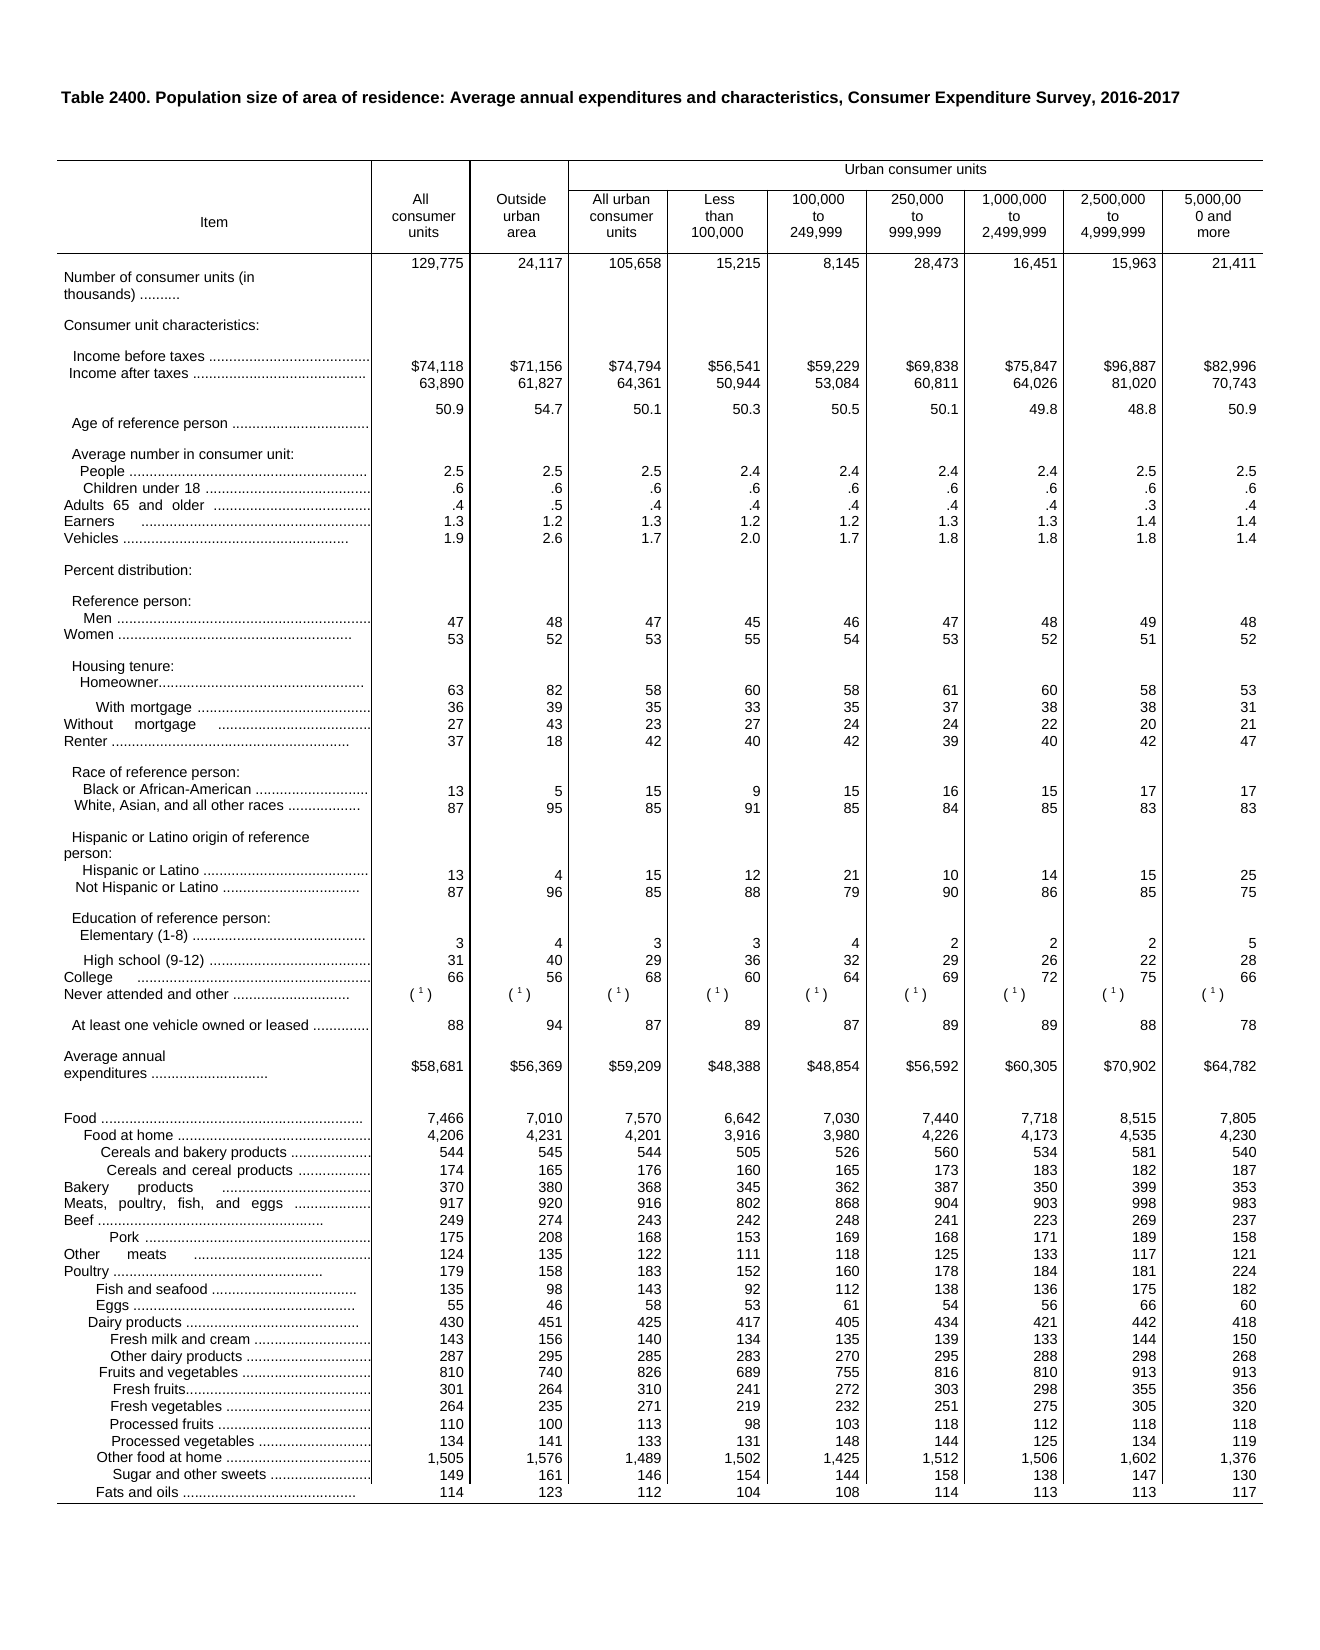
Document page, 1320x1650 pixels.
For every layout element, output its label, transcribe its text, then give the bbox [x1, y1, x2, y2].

table_cell 6,642 [668, 1074, 767, 1127]
table_cell 802 [668, 1195, 767, 1212]
table_cell 560 [867, 1144, 964, 1162]
table_cell 53 [867, 631, 964, 647]
table_cell 48.8 [1064, 401, 1162, 424]
table_cell 27 [372, 716, 469, 732]
table_cell 27 [668, 716, 767, 732]
table_cell 20 [1064, 716, 1162, 732]
table_cell 1.3 [965, 513, 1063, 530]
table_cell 16,451 [965, 254, 1063, 317]
table_cell 219 [668, 1398, 767, 1416]
table_cell 3,916 [668, 1127, 767, 1144]
table_cell Eggs ....................................................... [57, 1297, 371, 1314]
table_cell 165 [471, 1162, 568, 1178]
table_cell 94 [471, 1017, 568, 1041]
table_cell .4 [569, 496, 667, 513]
table_cell 105,658 [569, 254, 667, 317]
table_cell 146 [569, 1466, 667, 1484]
table_header Urban consumer units [569, 161, 1263, 189]
table_cell 179 [372, 1263, 469, 1280]
table_cell 161 [471, 1466, 568, 1484]
table_cell 133 [965, 1331, 1063, 1347]
table_cell 42 [1064, 733, 1162, 749]
table_cell 241 [668, 1381, 767, 1398]
table_cell 52 [965, 631, 1063, 647]
table_cell .4 [372, 496, 469, 513]
table_cell 47 [867, 547, 964, 631]
table_cell 144 [1064, 1331, 1162, 1347]
table_cell 24,117 [471, 254, 568, 317]
table_cell 4 [471, 816, 568, 883]
table_cell 3 [372, 900, 469, 952]
table_cell 275 [965, 1398, 1063, 1416]
table_cell 36 [372, 699, 469, 716]
table_cell 134 [372, 1433, 469, 1449]
table_cell 21 [768, 816, 866, 883]
table_cell 38 [965, 699, 1063, 716]
table_cell 55 [668, 631, 767, 647]
table_cell 368 [569, 1178, 667, 1195]
table_cell $74,794 [569, 317, 667, 374]
table_cell 451 [471, 1314, 568, 1331]
table_cell 2 [867, 900, 964, 952]
table_cell 156 [471, 1331, 568, 1347]
table_cell 250,000 to 999,999 [867, 191, 964, 253]
table_cell 274 [471, 1212, 568, 1229]
table_cell 108 [767, 1484, 866, 1503]
table_cell 98 [471, 1280, 568, 1297]
table_cell 39 [867, 733, 964, 749]
table_cell 125 [867, 1246, 964, 1262]
table_cell 118 [1064, 1416, 1162, 1432]
table_cell 52 [1163, 631, 1263, 647]
table_cell 7,718 [965, 1074, 1063, 1127]
table_cell 139 [867, 1331, 964, 1347]
table_cell ( 1 ) [867, 985, 964, 1017]
table_cell 7,466 [372, 1074, 469, 1127]
table_cell 355 [1064, 1381, 1162, 1398]
table_cell 12 [668, 816, 767, 883]
table_cell 810 [372, 1364, 469, 1381]
table_cell 1,506 [965, 1449, 1063, 1466]
table_cell 2.5 [471, 425, 568, 479]
table_cell 4 [471, 900, 568, 952]
table_cell 5 [471, 749, 568, 800]
table_cell $82,996 [1163, 317, 1263, 374]
table_cell 15 [965, 749, 1063, 800]
table_cell 22 [965, 716, 1063, 732]
table_cell 353 [1163, 1178, 1263, 1195]
table_cell 47 [1163, 733, 1263, 749]
table_cell 15,963 [1064, 254, 1162, 317]
table_cell 235 [471, 1398, 568, 1416]
table_cell 29 [867, 952, 964, 968]
table_cell 84 [867, 800, 964, 816]
table_cell 187 [1163, 1162, 1263, 1178]
table_header [372, 161, 469, 189]
table_cell 1.8 [867, 530, 964, 547]
table_cell 48 [471, 547, 568, 631]
table_cell 50.9 [372, 401, 469, 424]
table_cell 154 [668, 1466, 767, 1484]
table_cell 89 [965, 1017, 1063, 1041]
table_cell 160 [768, 1263, 866, 1280]
table_cell 56 [965, 1297, 1063, 1314]
table_cell 182 [1163, 1280, 1263, 1297]
table_cell .6 [1163, 480, 1263, 496]
table_cell 56 [471, 969, 568, 985]
table_cell 131 [668, 1433, 767, 1449]
table_cell 2 [1064, 900, 1162, 952]
table_cell 421 [965, 1314, 1063, 1331]
table_cell 183 [965, 1162, 1063, 1178]
table_cell 505 [668, 1144, 767, 1162]
table_cell $56,592 [867, 1041, 964, 1074]
table_cell ( 1 ) [965, 985, 1063, 1017]
table_cell 2.4 [965, 425, 1063, 479]
table_cell 526 [768, 1144, 866, 1162]
table_cell 2.5 [372, 425, 469, 479]
table_cell 17 [1064, 749, 1162, 800]
table_cell 4,206 [372, 1127, 469, 1144]
table_cell 14 [965, 816, 1063, 883]
table_cell 8,515 [1064, 1074, 1162, 1127]
table_cell 174 [372, 1162, 469, 1178]
table_cell Fresh milk and cream ............................. Other dairy products ............................... Fruits and vegetables ................................ Fresh fruits.............................................. Fresh vegetables .................................... [57, 1331, 371, 1416]
table_cell ( 1 ) [1163, 985, 1263, 1017]
table_cell 7,805 [1163, 1074, 1263, 1127]
table_cell 1.4 [1064, 513, 1162, 530]
table_cell 133 [965, 1246, 1063, 1262]
table_cell 130 [1163, 1466, 1263, 1484]
table_cell 171 [965, 1229, 1063, 1246]
table_cell 913 [1064, 1364, 1162, 1381]
table_cell 64 [768, 969, 866, 985]
table_cell Less than 100,000 [668, 191, 767, 253]
table_cell 15 [569, 816, 667, 883]
table_cell 183 [569, 1263, 667, 1280]
table_cell 140 [569, 1331, 667, 1347]
table_cell Age of reference person .................................. Average number in consumer unit: People ........................................................... [57, 401, 371, 479]
table_cell 129,775 [372, 254, 469, 317]
table_cell 816 [867, 1364, 964, 1381]
table_cell 43 [471, 716, 568, 732]
table_cell 85 [965, 800, 1063, 816]
table_cell 2.5 [1064, 425, 1162, 479]
table_cell ( 1 ) [471, 985, 568, 1017]
table_cell 1,602 [1064, 1449, 1162, 1466]
table_cell 920 [471, 1195, 568, 1212]
table_cell 350 [965, 1178, 1063, 1195]
table_cell 111 [668, 1246, 767, 1262]
table_cell 1,505 [372, 1449, 469, 1466]
table_header [57, 161, 371, 189]
table_cell 917 [372, 1195, 469, 1212]
table_cell 39 [471, 699, 568, 716]
table_cell .4 [965, 496, 1063, 513]
table_cell 4,230 [1163, 1127, 1263, 1144]
table_cell 148 [768, 1433, 866, 1449]
table_cell 23 [569, 716, 667, 732]
table_cell 755 [768, 1364, 866, 1381]
table_cell 135 [471, 1246, 568, 1262]
table_cell 158 [867, 1466, 964, 1484]
table_cell 38 [1064, 699, 1162, 716]
table_cell 241 [867, 1212, 964, 1229]
table_cell 153 [668, 1229, 767, 1246]
table_cell 32 [768, 952, 866, 968]
table_cell 534 [965, 1144, 1063, 1162]
table_cell 29 [569, 952, 667, 968]
table_cell 21 [1163, 716, 1263, 732]
table_cell $56,369 [471, 1041, 568, 1074]
table_cell 58 [569, 648, 667, 699]
table_header [471, 161, 568, 189]
table_cell $59,209 [569, 1041, 667, 1074]
table_cell 64,026 [965, 374, 1063, 401]
table_cell 46 [471, 1297, 568, 1314]
table_cell 75 [1163, 884, 1263, 900]
table_cell 69 [867, 969, 964, 985]
table_cell 442 [1064, 1314, 1162, 1331]
table_cell 47 [372, 547, 469, 631]
table_cell 7,010 [471, 1074, 568, 1127]
table_cell 8,145 [768, 254, 866, 317]
table_cell 356 [1163, 1381, 1263, 1398]
table_cell 66 [372, 969, 469, 985]
table_cell 1,489 [569, 1449, 667, 1466]
table_cell 55 [372, 1297, 469, 1314]
table_cell 904 [867, 1195, 964, 1212]
table_cell 28 [1163, 952, 1263, 968]
table_cell 36 [668, 952, 767, 968]
table_cell 1.4 [1163, 530, 1263, 547]
table_cell 79 [768, 884, 866, 900]
table_cell 7,030 [768, 1074, 866, 1127]
table_cell 21,411 [1163, 254, 1263, 317]
table_cell 100 [471, 1416, 568, 1432]
table_cell 58 [768, 648, 866, 699]
table_cell 4,535 [1064, 1127, 1162, 1144]
table_cell 1.3 [569, 513, 667, 530]
table_cell ( 1 ) [1064, 985, 1162, 1017]
table_cell 237 [1163, 1212, 1263, 1229]
table_cell 545 [471, 1144, 568, 1162]
table_cell 264 [471, 1381, 568, 1398]
table_cell 1.8 [1064, 530, 1162, 547]
table_cell 370 [372, 1178, 469, 1195]
table_cell 169 [768, 1229, 866, 1246]
table_cell 75 [1064, 969, 1162, 985]
table_cell 5 [1163, 900, 1263, 952]
table_cell 42 [768, 733, 866, 749]
table_cell 298 [1064, 1348, 1162, 1364]
table_cell 104 [668, 1484, 767, 1503]
table_cell 87 [569, 1017, 667, 1041]
table_cell 181 [1064, 1263, 1162, 1280]
table_cell 16 [867, 749, 964, 800]
table_cell 165 [768, 1162, 866, 1178]
table_cell 118 [1163, 1416, 1263, 1432]
table_cell 143 [569, 1280, 667, 1297]
table_cell 272 [768, 1381, 866, 1398]
table_cell 1,376 [1163, 1449, 1263, 1466]
table_cell 15 [1064, 816, 1162, 883]
table_cell 303 [867, 1381, 964, 1398]
table_cell 49.8 [965, 401, 1063, 424]
table_cell 983 [1163, 1195, 1263, 1212]
table_cell 15 [569, 749, 667, 800]
table_cell 50,944 [668, 374, 767, 401]
table_cell 916 [569, 1195, 667, 1212]
table_cell 138 [867, 1280, 964, 1297]
table_cell 48 [1163, 547, 1263, 631]
table_cell 47 [569, 547, 667, 631]
table_cell 92 [668, 1280, 767, 1297]
table_cell 118 [867, 1416, 964, 1432]
table_cell 51 [1064, 631, 1162, 647]
table_cell 1,512 [867, 1449, 964, 1466]
table_cell 149 [372, 1466, 469, 1484]
table_cell 4 [768, 900, 866, 952]
table_cell 434 [867, 1314, 964, 1331]
table_cell 1.2 [471, 513, 568, 530]
table_cell $60,305 [965, 1041, 1063, 1074]
table_cell 740 [471, 1364, 568, 1381]
table_cell Food at home ................................................ Cereals and bakery products .................... [57, 1127, 371, 1162]
table_cell 224 [1163, 1263, 1263, 1280]
table_cell 121 [1163, 1246, 1263, 1262]
table_cell 52 [471, 631, 568, 647]
table_cell 301 [372, 1381, 469, 1398]
table_cell 123 [470, 1484, 569, 1503]
table_cell 83 [1064, 800, 1162, 816]
table_cell 60,811 [867, 374, 964, 401]
table_cell 4,231 [471, 1127, 568, 1144]
table_cell 178 [867, 1263, 964, 1280]
table_cell 405 [768, 1314, 866, 1331]
table_cell 85 [569, 884, 667, 900]
table_cell 33 [668, 699, 767, 716]
table_cell 18 [471, 733, 568, 749]
table_cell 86 [965, 884, 1063, 900]
table_cell $64,782 [1163, 1041, 1263, 1074]
table_cell 1,502 [668, 1449, 767, 1466]
table_cell 17 [1163, 749, 1263, 800]
table_cell 24 [768, 716, 866, 732]
table_cell 251 [867, 1398, 964, 1416]
table_cell 66 [1064, 1297, 1162, 1314]
table_cell 1.2 [668, 513, 767, 530]
table_cell 362 [768, 1178, 866, 1195]
table_cell Dairy products ........................................... [57, 1314, 371, 1331]
table_cell 134 [1064, 1433, 1162, 1449]
table_cell 31 [1163, 699, 1263, 716]
table_cell 305 [1064, 1398, 1162, 1416]
table_cell 913 [1163, 1364, 1263, 1381]
table_cell ( 1 ) [768, 985, 866, 1017]
table_cell 53 [372, 631, 469, 647]
table_cell All urban consumer units [569, 191, 667, 253]
table_cell 310 [569, 1381, 667, 1398]
table_cell 54.7 [471, 401, 568, 424]
table_cell 184 [965, 1263, 1063, 1280]
table_cell 176 [569, 1162, 667, 1178]
table_cell 58 [1064, 648, 1162, 699]
table_cell 13 [372, 749, 469, 800]
table_cell 380 [471, 1178, 568, 1195]
table_cell 152 [668, 1263, 767, 1280]
table_cell 24 [867, 716, 964, 732]
table_cell 118 [768, 1246, 866, 1262]
table_cell 1.9 [372, 530, 469, 547]
table_cell 242 [668, 1212, 767, 1229]
table_cell 271 [569, 1398, 667, 1416]
table_cell $96,887 [1064, 317, 1162, 374]
table_cell 135 [768, 1331, 866, 1347]
table_cell 168 [569, 1229, 667, 1246]
table_cell 189 [1064, 1229, 1162, 1246]
table_cell ( 1 ) [668, 985, 767, 1017]
table_cell 83 [1163, 800, 1263, 816]
table_cell 138 [965, 1466, 1063, 1484]
table_cell 87 [372, 800, 469, 816]
table_cell 2.5 [569, 425, 667, 479]
table_cell 61 [867, 648, 964, 699]
table_cell 248 [768, 1212, 866, 1229]
table_cell 49 [1064, 547, 1162, 631]
table_cell 399 [1064, 1178, 1162, 1195]
table_cell 53 [668, 1297, 767, 1314]
table_cell $58,681 [372, 1041, 469, 1074]
table_cell 295 [867, 1348, 964, 1364]
table_cell 270 [768, 1348, 866, 1364]
table_cell 28,473 [867, 254, 964, 317]
table_cell $75,847 [965, 317, 1063, 374]
table_cell 158 [1163, 1229, 1263, 1246]
table_cell 119 [1163, 1433, 1263, 1449]
table_cell 2.4 [668, 425, 767, 479]
table_cell 81,020 [1064, 374, 1162, 401]
table_cell 3,980 [768, 1127, 866, 1144]
table_cell 60 [668, 648, 767, 699]
table_cell .5 [471, 496, 568, 513]
table_cell 283 [668, 1348, 767, 1364]
table_cell 60 [1163, 1297, 1263, 1314]
table_cell 113 [569, 1416, 667, 1432]
table_cell 544 [569, 1144, 667, 1162]
table_cell ( 1 ) [569, 985, 667, 1017]
table_cell 4,201 [569, 1127, 667, 1144]
table_cell 3 [668, 900, 767, 952]
table_cell 113 [965, 1484, 1064, 1503]
table_cell 88 [372, 1017, 469, 1041]
table_cell 249 [372, 1212, 469, 1229]
table_cell 122 [569, 1246, 667, 1262]
table_cell 136 [965, 1280, 1063, 1297]
table_cell 110 [372, 1416, 469, 1432]
table_cell 61 [768, 1297, 866, 1314]
table_cell 147 [1064, 1466, 1162, 1484]
table_cell 50.9 [1163, 401, 1263, 424]
table_cell 168 [867, 1229, 964, 1246]
table_cell 53 [569, 631, 667, 647]
table_cell 13 [372, 816, 469, 883]
table_cell Children under 18 ......................................... Adults 65 and older ....................................... Earners ......................................................... Vehicles ........................................................ Percent distribution: Reference person: Men ............................................................... Women .......................................................... Housing tenure: Homeowner................................................... [57, 480, 371, 699]
table_cell 89 [668, 1017, 767, 1041]
table_cell .6 [471, 480, 568, 496]
table_cell 42 [569, 733, 667, 749]
table_cell 87 [768, 1017, 866, 1041]
table_cell Cereals and cereal products .................. Bakery products ..................................... Meats, poultry, fish, and eggs ................... Beef ........................................................ Pork ........................................................ Other meats ............................................ Poultry .................................................... [57, 1162, 371, 1280]
table_cell 269 [1064, 1212, 1162, 1229]
table_cell 868 [768, 1195, 866, 1212]
table_cell 418 [1163, 1314, 1263, 1331]
table_cell 4,226 [867, 1127, 964, 1144]
table_cell 135 [372, 1280, 469, 1297]
table_cell 150 [1163, 1331, 1263, 1347]
table_cell 544 [372, 1144, 469, 1162]
table_cell 232 [768, 1398, 866, 1416]
table_cell 903 [965, 1195, 1063, 1212]
table_cell 100,000 to 249,999 [768, 191, 866, 253]
table_cell High school (9-12) ........................................ College .......................................................... Never attended and other ............................. [57, 952, 371, 1017]
table_cell 37 [867, 699, 964, 716]
table_cell 2.4 [867, 425, 964, 479]
table_cell 4,173 [965, 1127, 1063, 1144]
table_cell 1,000,000 to 2,499,999 [965, 191, 1063, 253]
table_cell .3 [1064, 496, 1162, 513]
table_cell 15,215 [668, 254, 767, 317]
table_cell 810 [965, 1364, 1063, 1381]
table_cell 72 [965, 969, 1063, 985]
table_cell 95 [471, 800, 568, 816]
table_cell $48,388 [668, 1041, 767, 1074]
table_cell $70,902 [1064, 1041, 1162, 1074]
table_cell 243 [569, 1212, 667, 1229]
table_cell 175 [1064, 1280, 1162, 1297]
table_cell 63,890 [372, 374, 469, 401]
table_cell $69,838 [867, 317, 964, 374]
table_cell 826 [569, 1364, 667, 1381]
table_cell 144 [768, 1466, 866, 1484]
table_cell 430 [372, 1314, 469, 1331]
table_cell .4 [768, 496, 866, 513]
table_cell .4 [668, 496, 767, 513]
table_cell 287 [372, 1348, 469, 1364]
table_cell 998 [1064, 1195, 1162, 1212]
table_cell .4 [867, 496, 964, 513]
table_cell 285 [569, 1348, 667, 1364]
table_cell 82 [471, 648, 568, 699]
table_cell 295 [471, 1348, 568, 1364]
table_cell 85 [569, 800, 667, 816]
table_cell Consumer unit characteristics: Income before taxes ........................................ Income after taxes ........................................... [57, 317, 371, 401]
table_cell 35 [768, 699, 866, 716]
table_cell $59,229 [768, 317, 866, 374]
table_cell 46 [768, 547, 866, 631]
table_cell 10 [867, 816, 964, 883]
table_cell 158 [471, 1263, 568, 1280]
table_cell 268 [1163, 1348, 1263, 1364]
table_cell With mortgage ........................................... Without mortgage ...................................... Renter ........................................................... Race of reference person: Black or African-American ............................ White, Asian, and all other races .................. Hispanic or Latino origin of reference person: Hispanic or Latino ......................................... Not Hispanic or Latino .................................. Education of reference person: Elementary (1-8) ........................................... [57, 699, 371, 952]
table_cell 88 [1064, 1017, 1162, 1041]
table_cell 112 [965, 1416, 1063, 1432]
table_cell 114 [866, 1484, 965, 1503]
table_cell 112 [569, 1484, 668, 1503]
table_cell 1,425 [768, 1449, 866, 1466]
table_cell 103 [768, 1416, 866, 1432]
table_cell $74,118 [372, 317, 469, 374]
table_cell 173 [867, 1162, 964, 1178]
table_cell 88 [668, 884, 767, 900]
table_cell $71,156 [471, 317, 568, 374]
table_cell Number of consumer units (in thousands) .......... [57, 254, 371, 317]
table_cell 40 [965, 733, 1063, 749]
table_cell 1,576 [471, 1449, 568, 1466]
table_cell 417 [668, 1314, 767, 1331]
table_cell 98 [668, 1416, 767, 1432]
table_cell $48,854 [768, 1041, 866, 1074]
table_cell 7,440 [867, 1074, 964, 1127]
table_cell 78 [1163, 1017, 1263, 1041]
table_cell 114 [371, 1484, 470, 1503]
table_cell 113 [1064, 1484, 1163, 1503]
table_cell 1.3 [372, 513, 469, 530]
table_cell 63 [372, 648, 469, 699]
table_cell .6 [569, 480, 667, 496]
table_cell 60 [668, 969, 767, 985]
table_cell 50.1 [569, 401, 667, 424]
table_cell .4 [1163, 496, 1263, 513]
table_cell 58 [569, 1297, 667, 1314]
table_cell 143 [372, 1331, 469, 1347]
table_cell 689 [668, 1364, 767, 1381]
table_cell 208 [471, 1229, 568, 1246]
table_cell 2.6 [471, 530, 568, 547]
table_cell 144 [867, 1433, 964, 1449]
table_cell 31 [372, 952, 469, 968]
table_cell 22 [1064, 952, 1162, 968]
table_cell 540 [1163, 1144, 1263, 1162]
table_cell 60 [965, 648, 1063, 699]
table_cell 175 [372, 1229, 469, 1246]
table_cell 1.8 [965, 530, 1063, 547]
table_cell 133 [569, 1433, 667, 1449]
table_cell 45 [668, 547, 767, 631]
table_cell 25 [1163, 816, 1263, 883]
table_cell Fats and oils ........................................... [57, 1484, 371, 1503]
table_cell 96 [471, 884, 568, 900]
table_cell 53 [1163, 648, 1263, 699]
table_cell 64,361 [569, 374, 667, 401]
table_cell 50.3 [668, 401, 767, 424]
table_cell 1.7 [569, 530, 667, 547]
table_cell 387 [867, 1178, 964, 1195]
table_cell 298 [965, 1381, 1063, 1398]
table_cell 48 [965, 547, 1063, 631]
table_cell .6 [768, 480, 866, 496]
table_cell 40 [668, 733, 767, 749]
table_cell 425 [569, 1314, 667, 1331]
table_cell Item [57, 191, 371, 253]
table_cell 54 [768, 631, 866, 647]
table_cell 2 [965, 900, 1063, 952]
table_cell .6 [1064, 480, 1162, 496]
table_cell 68 [569, 969, 667, 985]
table_cell Fish and seafood .................................... [57, 1280, 371, 1297]
table_cell 15 [768, 749, 866, 800]
table_cell 223 [965, 1212, 1063, 1229]
table_cell $56,541 [668, 317, 767, 374]
table_cell 37 [372, 733, 469, 749]
table_cell 54 [867, 1297, 964, 1314]
table_cell Processed fruits ...................................... Processed vegetables ............................ Other food at home .................................... Sugar and other sweets ......................... [57, 1416, 371, 1484]
table_cell 26 [965, 952, 1063, 968]
table_cell 5,000,000 and more [1163, 191, 1263, 253]
table_cell 87 [372, 884, 469, 900]
table_cell .6 [965, 480, 1063, 496]
table_cell 112 [768, 1280, 866, 1297]
table_cell 264 [372, 1398, 469, 1416]
table_cell 117 [1064, 1246, 1162, 1262]
table_cell 70,743 [1163, 374, 1263, 401]
table_cell 160 [668, 1162, 767, 1178]
table_cell ( 1 ) [372, 985, 469, 1017]
table_cell .6 [668, 480, 767, 496]
table_cell 9 [668, 749, 767, 800]
table_cell At least one vehicle owned or leased .............. Average annual expenditures ............................. Food ................................................................. [57, 1017, 371, 1127]
table_cell 2.5 [1163, 425, 1263, 479]
table_cell 1.4 [1163, 513, 1263, 530]
table_cell 66 [1163, 969, 1263, 985]
table_cell 134 [668, 1331, 767, 1347]
table_cell 85 [1064, 884, 1162, 900]
table_cell 85 [768, 800, 866, 816]
table_cell 3 [569, 900, 667, 952]
table_cell 581 [1064, 1144, 1162, 1162]
table_cell 91 [668, 800, 767, 816]
table_cell 35 [569, 699, 667, 716]
table_cell 345 [668, 1178, 767, 1195]
table_cell 89 [867, 1017, 964, 1041]
table_cell 2.0 [668, 530, 767, 547]
table_cell 50.1 [867, 401, 964, 424]
table_cell 61,827 [471, 374, 568, 401]
table_cell 7,570 [569, 1074, 667, 1127]
table_cell 320 [1163, 1398, 1263, 1416]
table_cell .6 [372, 480, 469, 496]
table_cell 2.4 [768, 425, 866, 479]
table_cell 288 [965, 1348, 1063, 1364]
table_cell Outside urban area [471, 191, 568, 253]
table_cell 1.3 [867, 513, 964, 530]
table_cell 125 [965, 1433, 1063, 1449]
table_cell 117 [1163, 1484, 1263, 1503]
table_cell 1.2 [768, 513, 866, 530]
table_cell 90 [867, 884, 964, 900]
table_cell 40 [471, 952, 568, 968]
table_cell All consumer units [372, 191, 469, 253]
table_cell 50.5 [768, 401, 866, 424]
table_cell 1.7 [768, 530, 866, 547]
table_cell 2,500,000 to 4,999,999 [1064, 191, 1162, 253]
table_cell 53,084 [768, 374, 866, 401]
table_cell 141 [471, 1433, 568, 1449]
table_cell .6 [867, 480, 964, 496]
table_cell 182 [1064, 1162, 1162, 1178]
table_cell 124 [372, 1246, 469, 1262]
